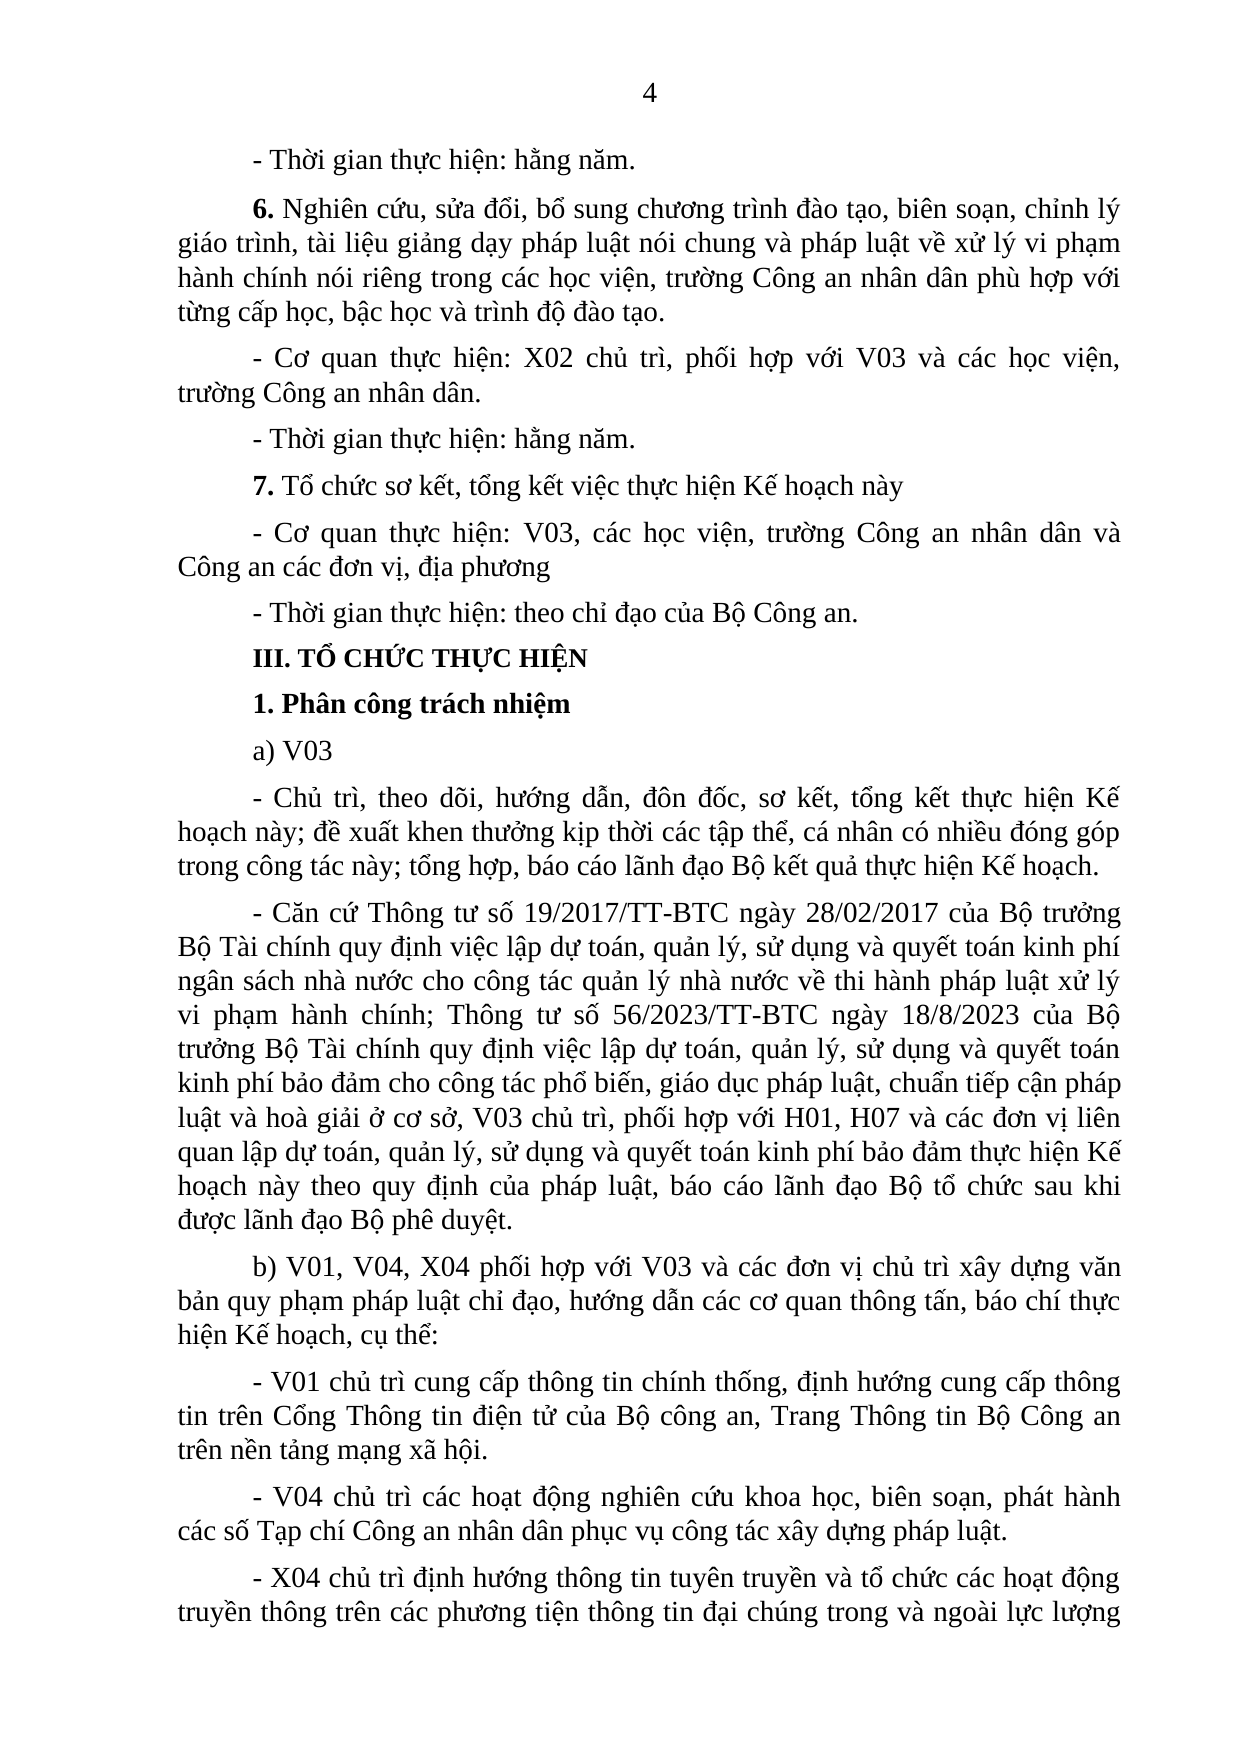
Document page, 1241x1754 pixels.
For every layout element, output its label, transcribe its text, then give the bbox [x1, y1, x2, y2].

text - Căn cứ Thông tư số 19/2017/TT-BTC ngày 28/02/2017 của Bộ trưởng Bộ Tài chính quy định việc lập dự toán, quản lý, sử dụng và quyết toán kinh phí ngân sách nhà nước cho công tác quản lý nhà nước về thi hành pháp luật xử lý vi phạm hành chính; Thông tư số 56/2023/TT-BTC ngày 18/8/2023 của Bộ trưởng Bộ Tài chính quy định việc lập dự toán, quản lý, sử dụng và quyết toán kinh phí bảo đảm cho công tác phổ biến, giáo dục pháp luật, chuẩn tiếp cận pháp luật và hoà giải ở cơ sở, V03 chủ trì, phối hợp với H01, H07 và các đơn vị liên quan lập dự toán, quản lý, sử dụng và quyết toán kinh phí bảo đảm thực hiện Kế hoạch này theo quy định của pháp luật, báo cáo lãnh đạo Bộ tổ chức sau khi được lãnh đạo Bộ phê duyệt. [177, 895, 1122, 1236]
text 1. Phân công trách nhiệm [177, 686, 1122, 720]
text - Cơ quan thực hiện: X02 chủ trì, phối hợp với V03 và các học viện, trường Công an nhân dân. [177, 341, 1122, 408]
text b) V01, V04, X04 phối hợp với V03 và các đơn vị chủ trì xây dựng văn bản quy phạm pháp luật chỉ đạo, hướng dẫn các cơ quan thông tấn, báo chí thực hiện Kế hoạch, cụ thể: [177, 1249, 1122, 1351]
text - Thời gian thực hiện: hằng năm. [177, 142, 1122, 176]
text - V04 chủ trì các hoạt động nghiên cứu khoa học, biên soạn, phát hành các số Tạp chí Công an nhân dân phục vụ công tác xây dựng pháp luật. [177, 1479, 1122, 1547]
text - Chủ trì, theo dõi, hướng dẫn, đôn đốc, sơ kết, tổng kết thực hiện Kế hoạch này; đề xuất khen thưởng kịp thời các tập thể, cá nhân có nhiều đóng góp trong công tác này; tổng hợp, báo cáo lãnh đạo Bộ kết quả thực hiện Kế hoạch. [177, 780, 1122, 882]
text III. TỔ CHỨC THỰC HIỆN [177, 642, 1122, 673]
text - Cơ quan thực hiện: V03, các học viện, trường Công an nhân dân và Công an các đơn vị, địa phương [177, 515, 1122, 582]
text a) V03 [177, 733, 1122, 767]
text - V01 chủ trì cung cấp thông tin chính thống, định hướng cung cấp thông tin trên Cổng Thông tin điện tử của Bộ công an, Trang Thông tin Bộ Công an trên nền tảng mạng xã hội. [177, 1364, 1122, 1466]
text 6. Nghiên cứu, sửa đổi, bổ sung chương trình đào tạo, biên soạn, chỉnh lý giáo trình, tài liệu giảng dạy pháp luật nói chung và pháp luật về xử lý vi phạm hành chính nói riêng trong các học viện, trường Công an nhân dân phù hợp với từng cấp học, bậc học và trình độ đào tạo. [177, 191, 1122, 327]
text 7. Tổ chức sơ kết, tổng kết việc thực hiện Kế hoạch này [177, 468, 1122, 502]
text - Thời gian thực hiện: hằng năm. [177, 421, 1122, 455]
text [177, 1560, 1122, 1627]
text - Thời gian thực hiện: theo chỉ đạo của Bộ Công an. [177, 596, 1122, 629]
